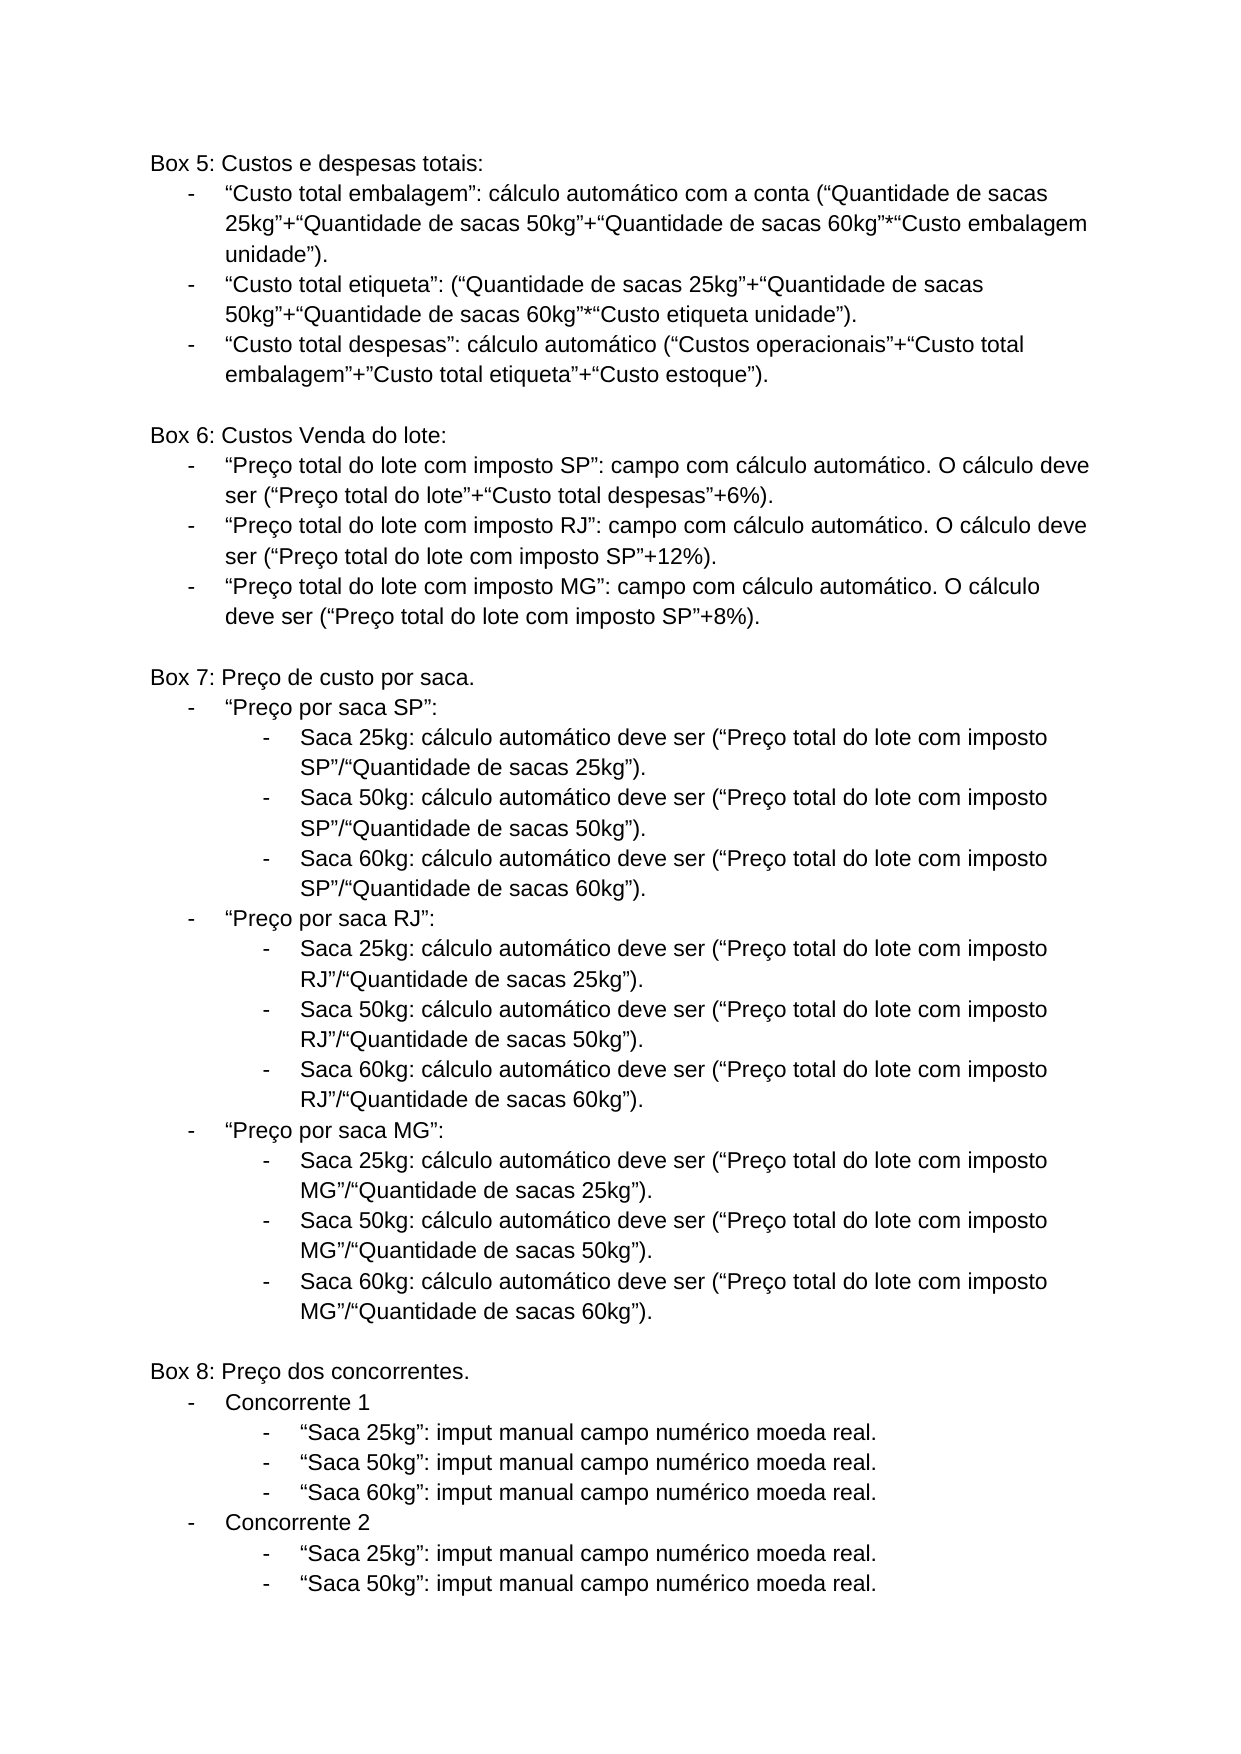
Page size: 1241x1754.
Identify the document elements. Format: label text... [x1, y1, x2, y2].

text Box 5: Custos e despesas totais: [150, 150, 1090, 176]
list Saca 60kg: cálculo automático deve ser (“Preço total do lote com imposto SP”/“Quantidade de sacas 60kg”). [262, 845, 1090, 901]
list Saca 25kg: cálculo automático deve ser (“Preço total do lote com imposto RJ”/“Quantidade de sacas 25kg”). [262, 935, 1090, 992]
list “Custo total embalagem”: cálculo automático com a conta (“Quantidade de sacas 25kg”+“Quantidade de sacas 50kg”+“Quantidade de sacas 60kg”*“Custo embalagem unidade”). [187, 180, 1090, 267]
list Saca 50kg: cálculo automático deve ser (“Preço total do lote com imposto RJ”/“Quantidade de sacas 50kg”). [262, 996, 1090, 1052]
list Saca 60kg: cálculo automático deve ser (“Preço total do lote com imposto RJ”/“Quantidade de sacas 60kg”). [262, 1056, 1090, 1113]
list Saca 50kg: cálculo automático deve ser (“Preço total do lote com imposto MG”/“Quantidade de sacas 50kg”). [262, 1207, 1090, 1264]
list Saca 25kg: cálculo automático deve ser (“Preço total do lote com imposto MG”/“Quantidade de sacas 25kg”). [262, 1147, 1090, 1203]
list “Custo total despesas”: cálculo automático (“Custos operacionais”+“Custo total embalagem”+”Custo total etiqueta”+“Custo estoque”). [187, 331, 1090, 388]
list “Saca 25kg”: imput manual campo numérico moeda real. [262, 1419, 1090, 1445]
list “Preço por saca MG”: [187, 1117, 1090, 1143]
list “Saca 50kg”: imput manual campo numérico moeda real. [262, 1570, 1090, 1596]
list Saca 50kg: cálculo automático deve ser (“Preço total do lote com imposto SP”/“Quantidade de sacas 50kg”). [262, 784, 1090, 841]
list “Preço total do lote com imposto MG”: campo com cálculo automático. O cálculo deve ser (“Preço total do lote com imposto SP”+8%). [187, 573, 1090, 629]
list “Saca 25kg”: imput manual campo numérico moeda real. [262, 1539, 1090, 1566]
list “Preço total do lote com imposto SP”: campo com cálculo automático. O cálculo deve ser (“Preço total do lote”+“Custo total despesas”+6%). [187, 452, 1090, 509]
list Saca 60kg: cálculo automático deve ser (“Preço total do lote com imposto MG”/“Quantidade de sacas 60kg”). [262, 1268, 1090, 1324]
text Box 7: Preço de custo por saca. [150, 663, 1090, 690]
text Box 8: Preço dos concorrentes. [150, 1358, 1090, 1385]
list Saca 25kg: cálculo automático deve ser (“Preço total do lote com imposto SP”/“Quantidade de sacas 25kg”). [262, 724, 1090, 781]
list “Preço por saca RJ”: [187, 905, 1090, 932]
text Box 6: Custos Venda do lote: [150, 422, 1090, 448]
list “Preço por saca SP”: [187, 694, 1090, 720]
list “Saca 60kg”: imput manual campo numérico moeda real. [262, 1479, 1090, 1506]
list “Preço total do lote com imposto RJ”: campo com cálculo automático. O cálculo deve ser (“Preço total do lote com imposto SP”+12%). [187, 512, 1090, 569]
list “Saca 50kg”: imput manual campo numérico moeda real. [262, 1449, 1090, 1475]
list Concorrente 1 [187, 1388, 1090, 1415]
list “Custo total etiqueta”: (“Quantidade de sacas 25kg”+“Quantidade de sacas 50kg”+“Quantidade de sacas 60kg”*“Custo etiqueta unidade”). [187, 271, 1090, 327]
list Concorrente 2 [187, 1509, 1090, 1536]
